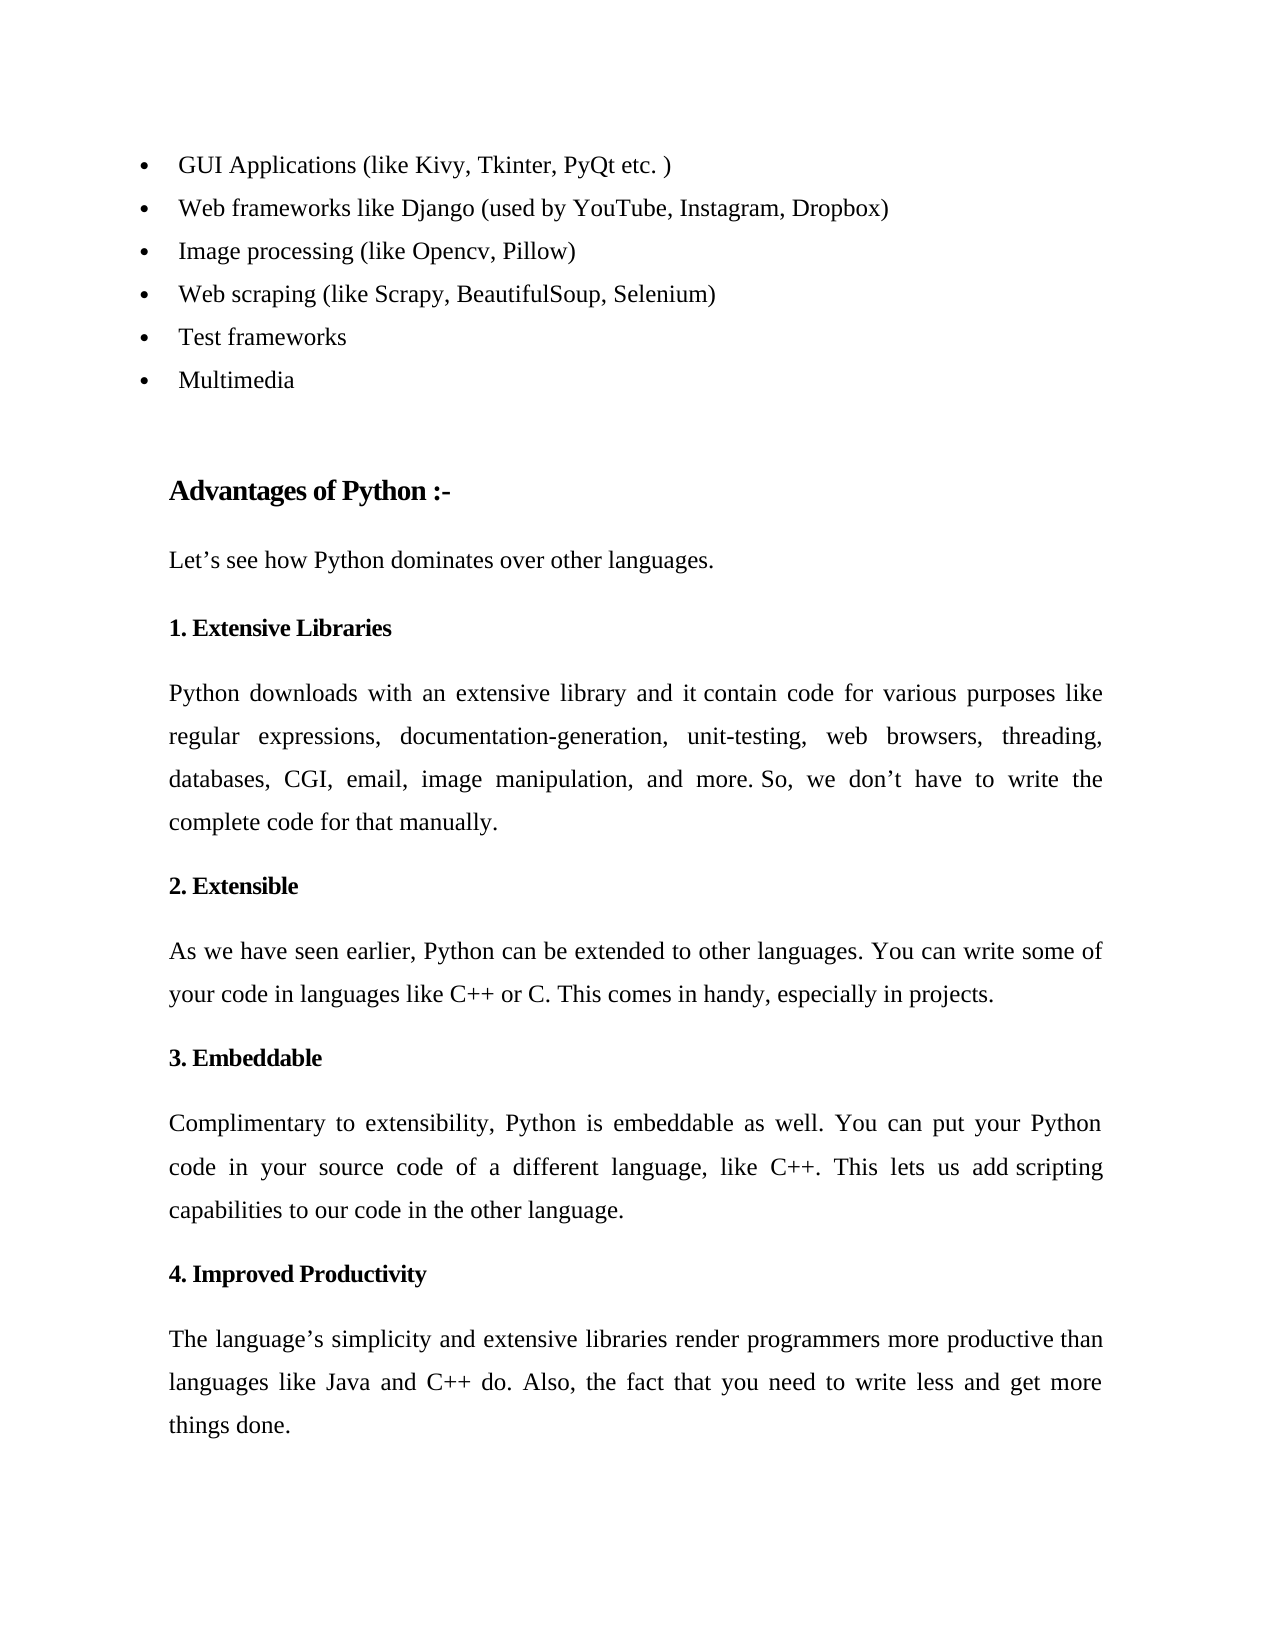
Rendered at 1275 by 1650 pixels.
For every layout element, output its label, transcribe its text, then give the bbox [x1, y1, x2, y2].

list Test frameworks [141, 322, 1125, 351]
subtitle Advantages of Python :- [169, 473, 1103, 506]
text Let’s see how Python dominates over other languages. [169, 545, 1103, 574]
subtitle 2. Extensible [169, 871, 1103, 900]
text Complimentary to extensibility, Python is embeddable as well. You can put your Python code in your source code of a different language, like C++. This lets us add scripting capabilities to our code in the other language. [169, 1108, 1103, 1223]
subtitle 1. Extensive Libraries [169, 613, 1103, 642]
list Web scraping (like Scrapy, BeautifulSoup, Selenium) [141, 279, 1125, 308]
text The language’s simplicity and extensive libraries render programmers more productive than languages like Java and C++ do. Also, the fact that you need to write less and get more things done. [169, 1324, 1103, 1439]
list Image processing (like Opencv, Pillow) [141, 236, 1125, 265]
list GUI Applications (like Kivy, Tkinter, PyQt etc. ) [141, 150, 1125, 179]
subtitle 4. Improved Productivity [169, 1259, 1103, 1287]
text As we have seen earlier, Python can be extended to other languages. You can write some of your code in languages like C++ or C. This comes in handy, especially in projects. [169, 936, 1103, 1008]
list Multimedia [141, 366, 1125, 394]
subtitle 3. Embeddable [169, 1043, 1103, 1072]
list Web frameworks like Django (used by YouTube, Instagram, Dropbox) [141, 193, 1125, 222]
text Python downloads with an extensive library and it contain code for various purposes like regular expressions, documentation-generation, unit-testing, web browsers, threading, databases, CGI, email, image manipulation, and more. So, we don’t have to write the complete code for that manually. [169, 678, 1103, 836]
